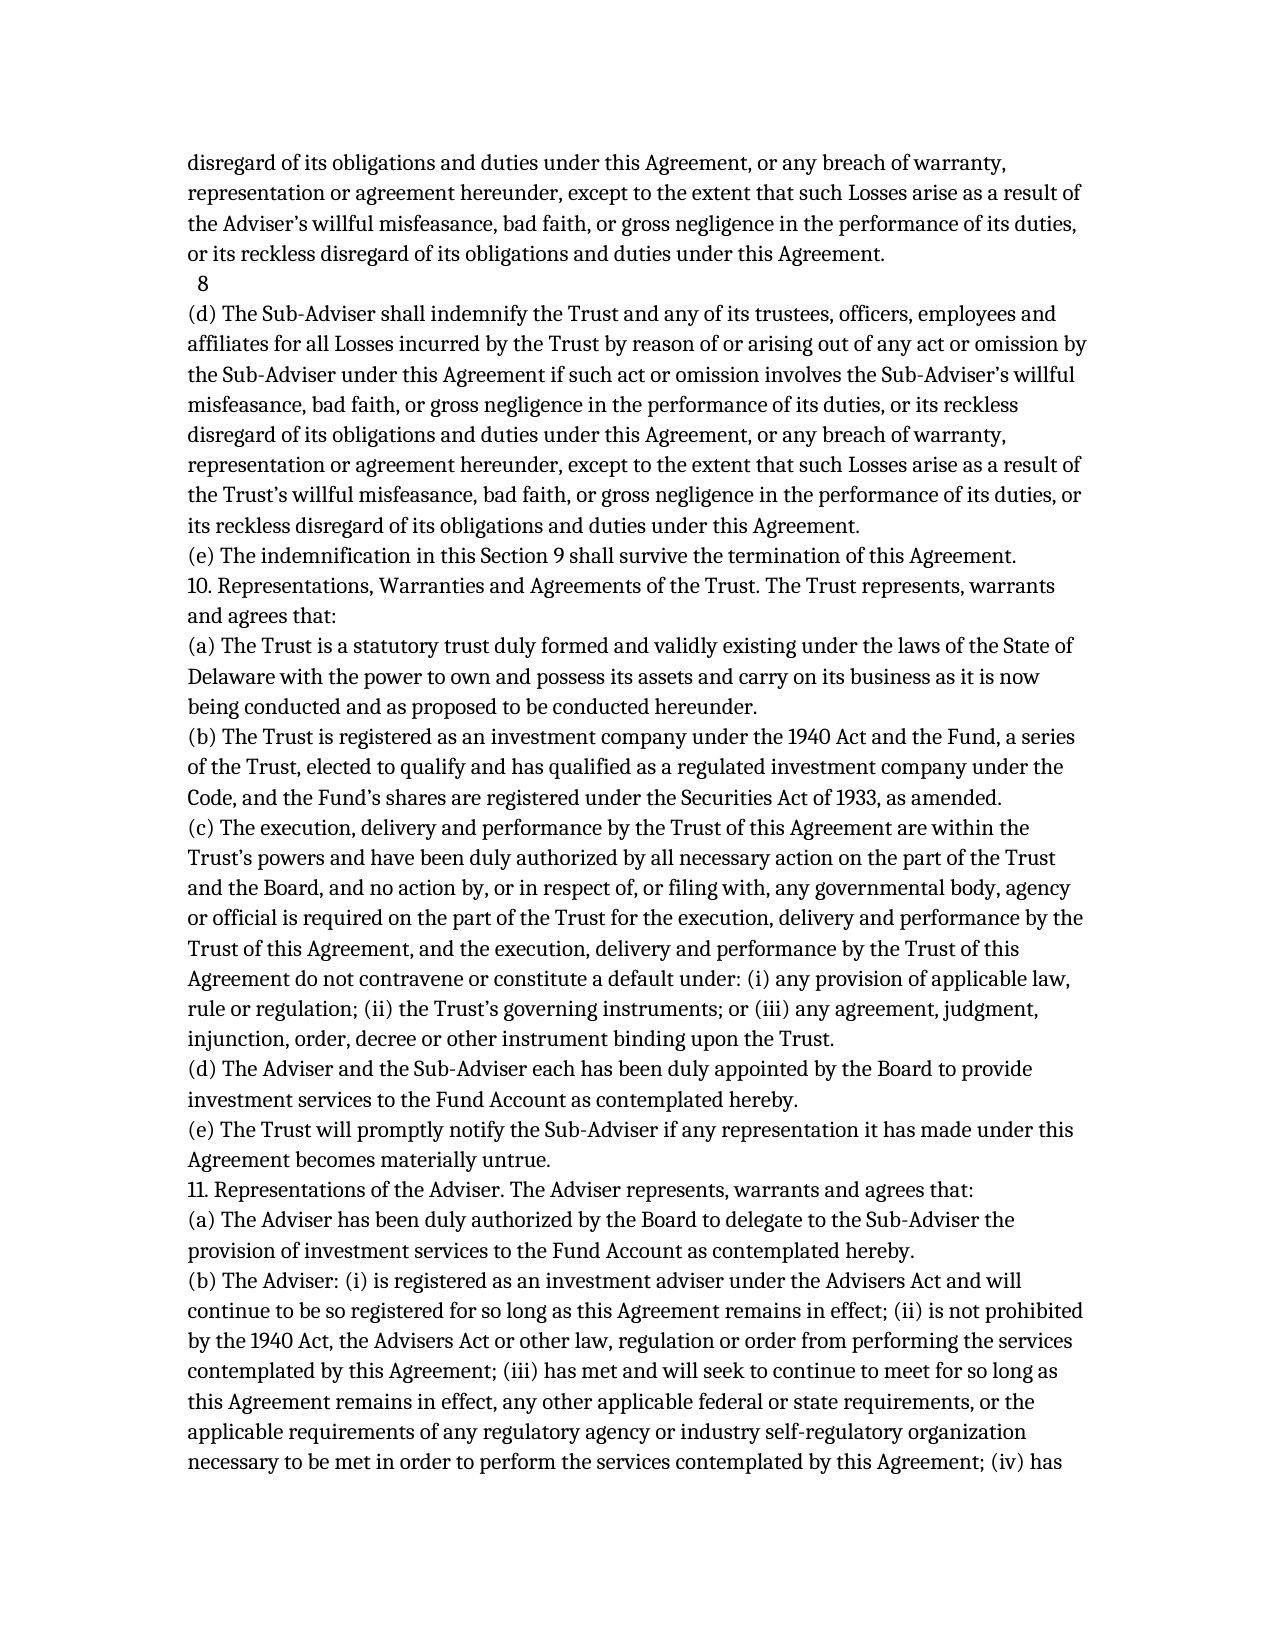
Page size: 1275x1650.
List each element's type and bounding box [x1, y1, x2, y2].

text [187, 150, 1087, 1475]
